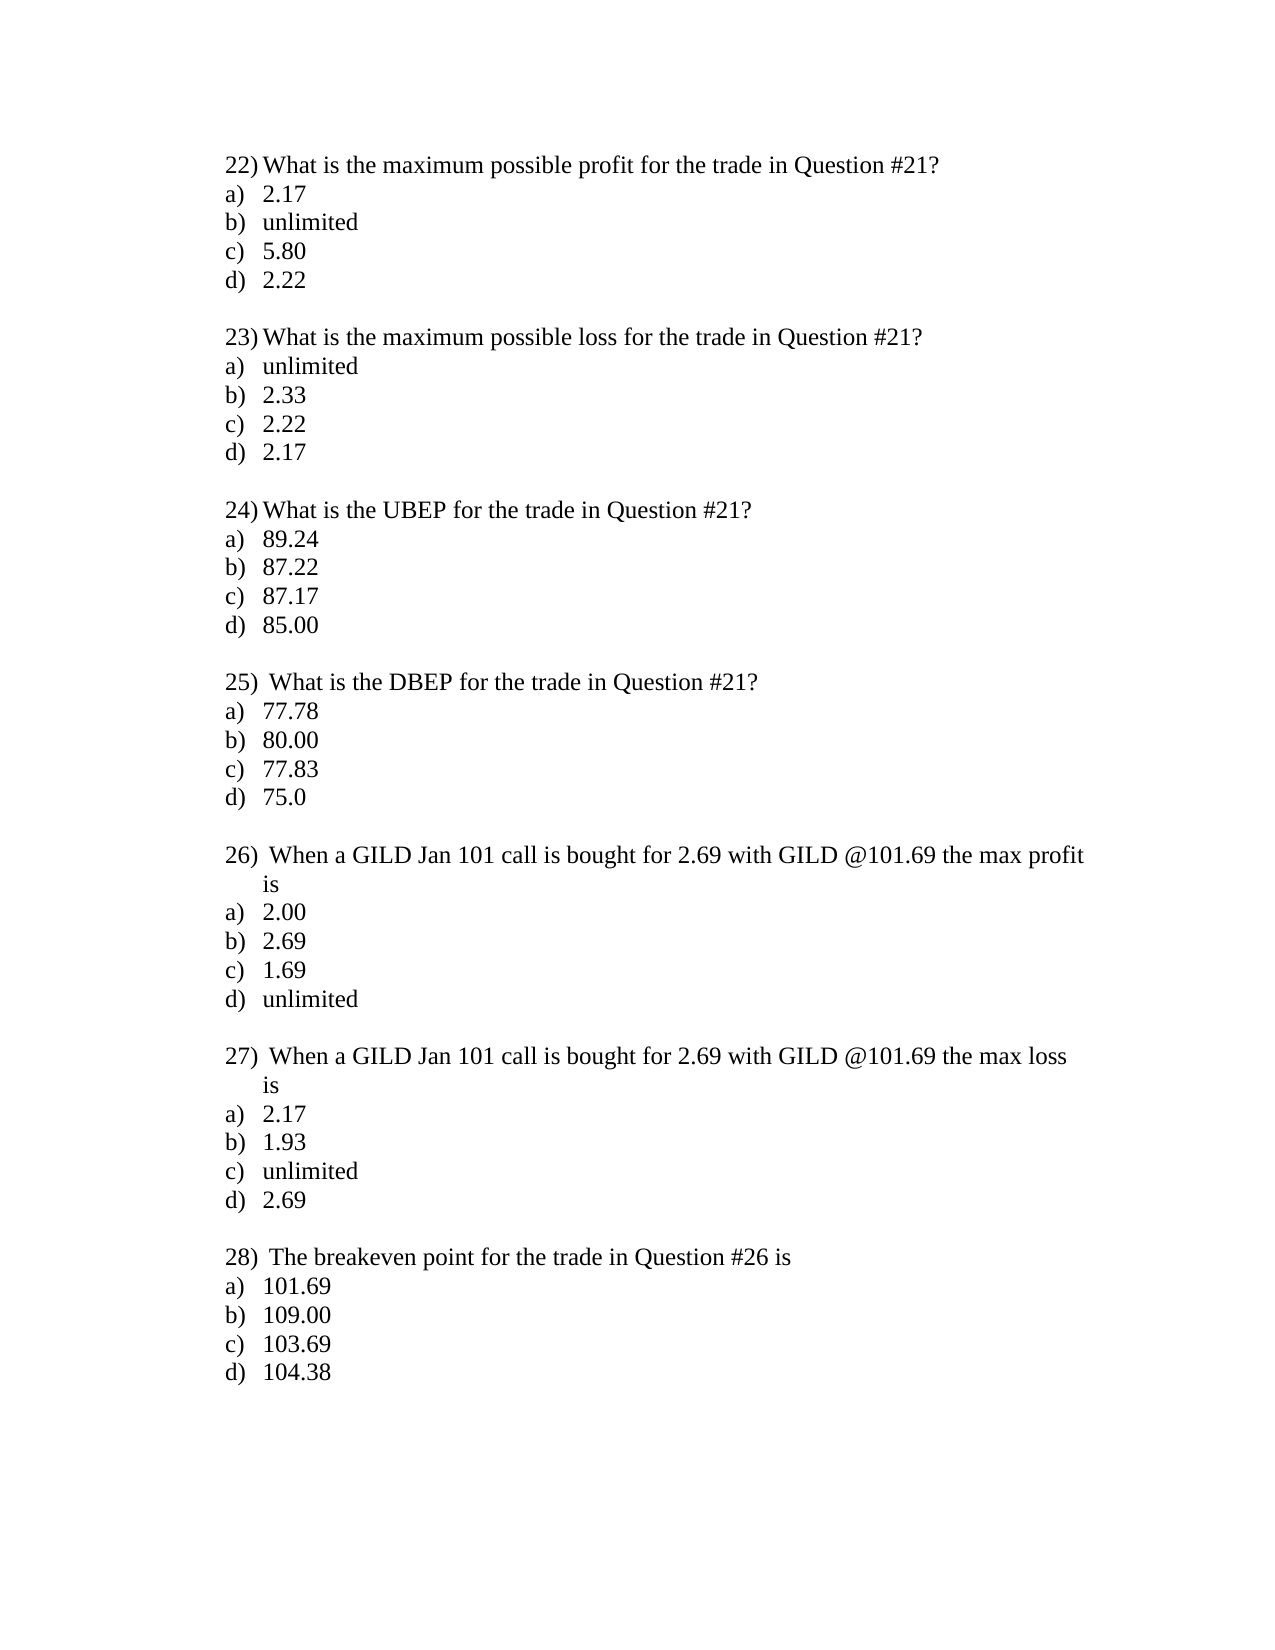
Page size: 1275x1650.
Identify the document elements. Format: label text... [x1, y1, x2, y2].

list 75.0 [225, 782, 1087, 811]
list 1.69 [225, 955, 1087, 984]
list 104.38 [225, 1357, 1087, 1386]
list 87.17 [225, 581, 1087, 610]
list What is the DBEP for the trade in Question #21? [225, 667, 1087, 696]
list When a GILD Jan 101 call is bought for 2.69 with GILD @101.69 the max loss is [225, 1041, 1087, 1099]
list unlimited [225, 984, 1087, 1012]
list 109.00 [225, 1300, 1087, 1329]
list unlimited [225, 351, 1087, 380]
list 101.69 [225, 1271, 1087, 1300]
list unlimited [225, 1156, 1087, 1185]
list 2.69 [225, 926, 1087, 955]
list 2.17 [225, 179, 1087, 207]
list What is the UBEP for the trade in Question #21? [225, 495, 1087, 524]
list 85.00 [225, 610, 1087, 639]
list 2.17 [225, 1099, 1087, 1127]
list 2.22 [225, 409, 1087, 437]
list What is the maximum possible loss for the trade in Question #21? [225, 322, 1087, 351]
list 1.93 [225, 1127, 1087, 1156]
list 77.78 [225, 696, 1087, 725]
list 2.69 [225, 1185, 1087, 1214]
list What is the maximum possible profit for the trade in Question #21? [225, 150, 1087, 179]
list When a GILD Jan 101 call is bought for 2.69 with GILD @101.69 the max profit is [225, 840, 1087, 897]
list 103.69 [225, 1329, 1087, 1357]
list 80.00 [225, 725, 1087, 754]
list 5.80 [225, 236, 1087, 265]
list unlimited [225, 207, 1087, 236]
list 87.22 [225, 552, 1087, 581]
list The breakeven point for the trade in Question #26 is [225, 1242, 1087, 1271]
list 89.24 [225, 524, 1087, 552]
list 2.22 [225, 265, 1087, 294]
list 2.33 [225, 380, 1087, 409]
list 2.00 [225, 897, 1087, 926]
list 2.17 [225, 437, 1087, 466]
list 77.83 [225, 754, 1087, 782]
